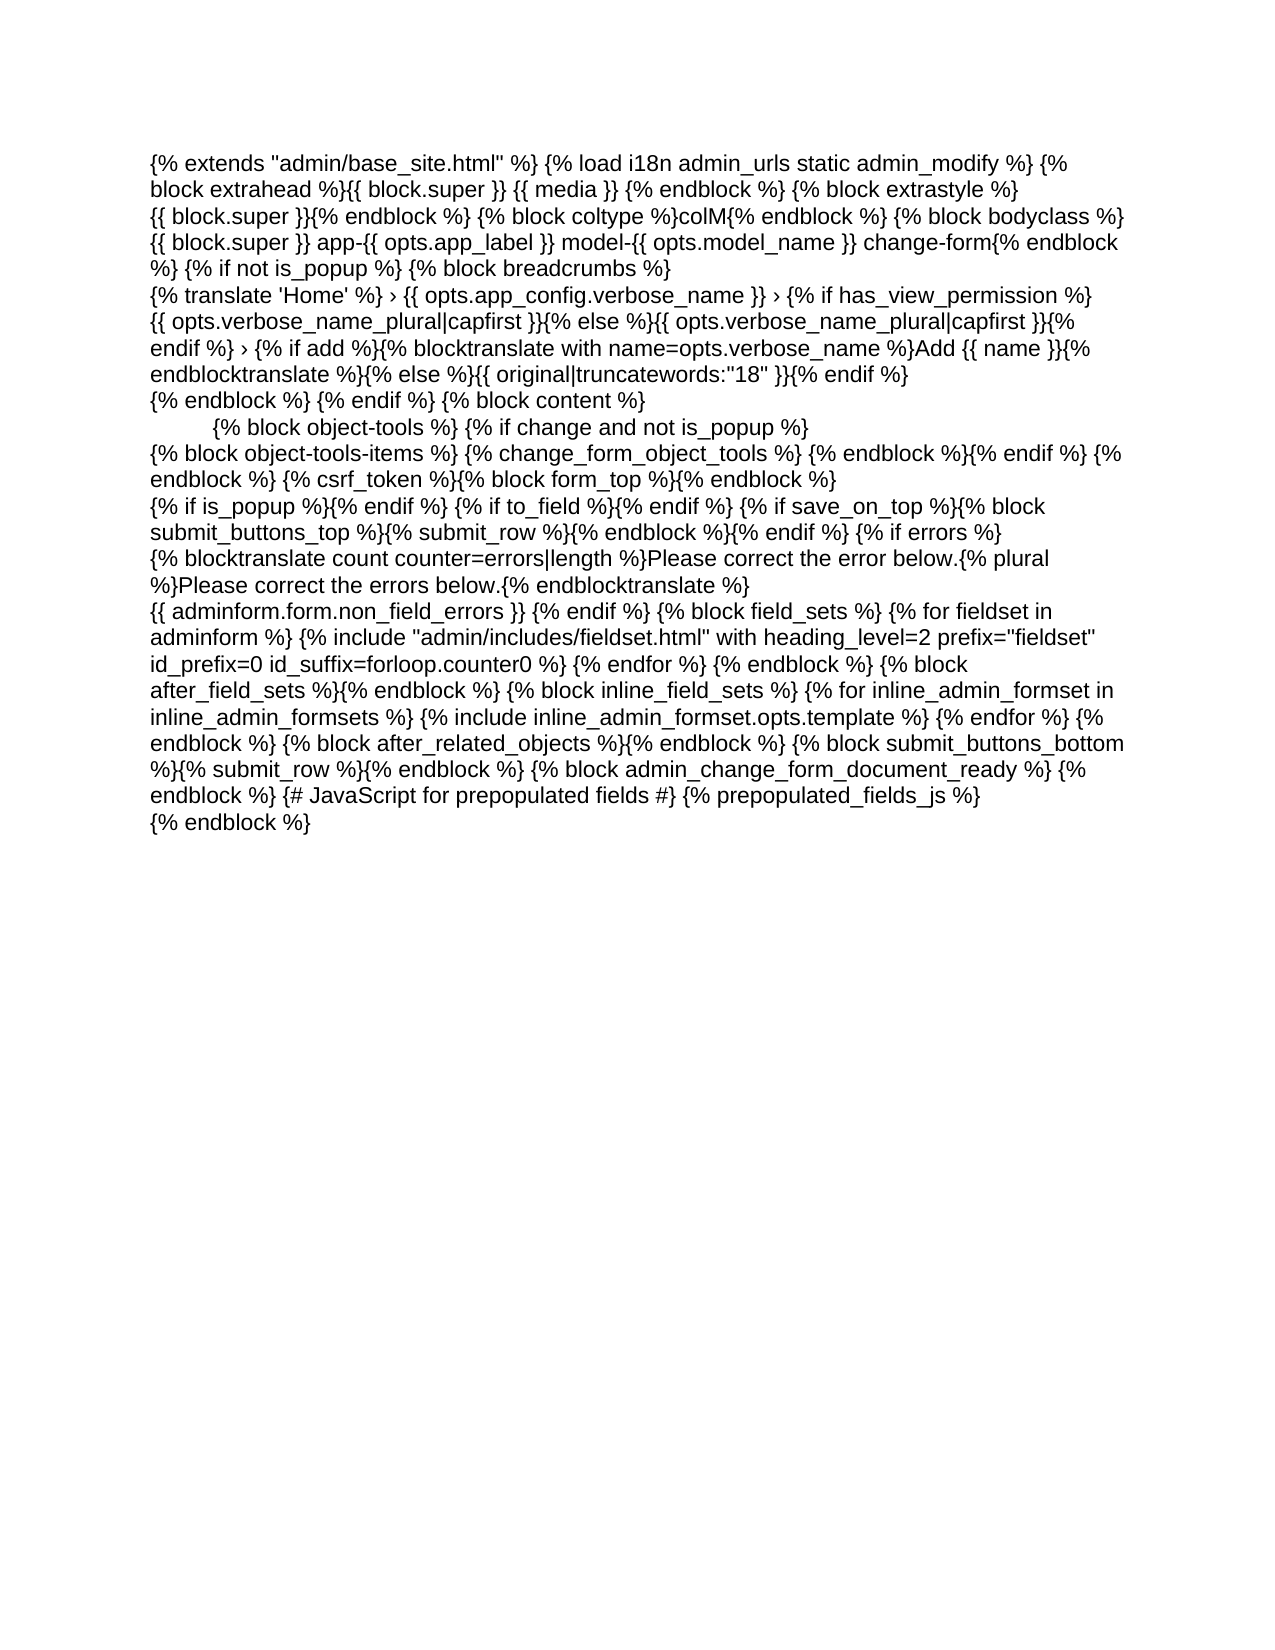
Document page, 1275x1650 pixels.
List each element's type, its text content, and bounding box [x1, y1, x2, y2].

text {% translate 'Home' %} › {{ opts.app_config.verbose_name }} › {% if has_view_permission %}{{ opts.verbose_name_plural|capfirst }}{% else %}{{ opts.verbose_name_plural|capfirst }}{% endif %} › {% if add %}{% blocktranslate with name=opts.verbose_name %}Add {{ name }}{% endblocktranslate %}{% else %}{{ original|truncatewords:"18" }}{% endif %} [150, 282, 1125, 387]
text {{ adminform.form.non_field_errors }} {% endif %} {% block field_sets %} {% for fieldset in adminform %} {% include "admin/includes/fieldset.html" with heading_level=2 prefix="fieldset" id_prefix=0 id_suffix=forloop.counter0 %} {% endfor %} {% endblock %} {% block after_field_sets %}{% endblock %} {% block inline_field_sets %} {% for inline_admin_formset in inline_admin_formsets %} {% include inline_admin_formset.opts.template %} {% endfor %} {% endblock %} {% block after_related_objects %}{% endblock %} {% block submit_buttons_bottom %}{% submit_row %}{% endblock %} {% block admin_change_form_document_ready %} {% endblock %} {# JavaScript for prepopulated fields #} {% prepopulated_fields_js %} [150, 598, 1125, 809]
text {% extends "admin/base_site.html" %} {% load i18n admin_urls static admin_modify %} {% block extrahead %}{{ block.super }} {{ media }} {% endblock %} {% block extrastyle %}{{ block.super }}{% endblock %} {% block coltype %}colM{% endblock %} {% block bodyclass %}{{ block.super }} app-{{ opts.app_label }} model-{{ opts.model_name }} change-form{% endblock %} {% if not is_popup %} {% block breadcrumbs %} [150, 150, 1125, 282]
text {% endblock %} {% endif %} {% block content %} [150, 387, 1125, 413]
text {% if is_popup %}{% endif %} {% if to_field %}{% endif %} {% if save_on_top %}{% block submit_buttons_top %}{% submit_row %}{% endblock %}{% endif %} {% if errors %} [150, 493, 1125, 545]
text {% block object-tools-items %} {% change_form_object_tools %} {% endblock %}{% endif %} {% endblock %} {% csrf_token %}{% block form_top %}{% endblock %} [150, 440, 1125, 493]
text {% block object-tools %} {% if change and not is_popup %} [212, 413, 1125, 440]
text {% blocktranslate count counter=errors|length %}Please correct the error below.{% plural %}Please correct the errors below.{% endblocktranslate %} [150, 545, 1125, 598]
text {% endblock %} [150, 809, 1125, 835]
